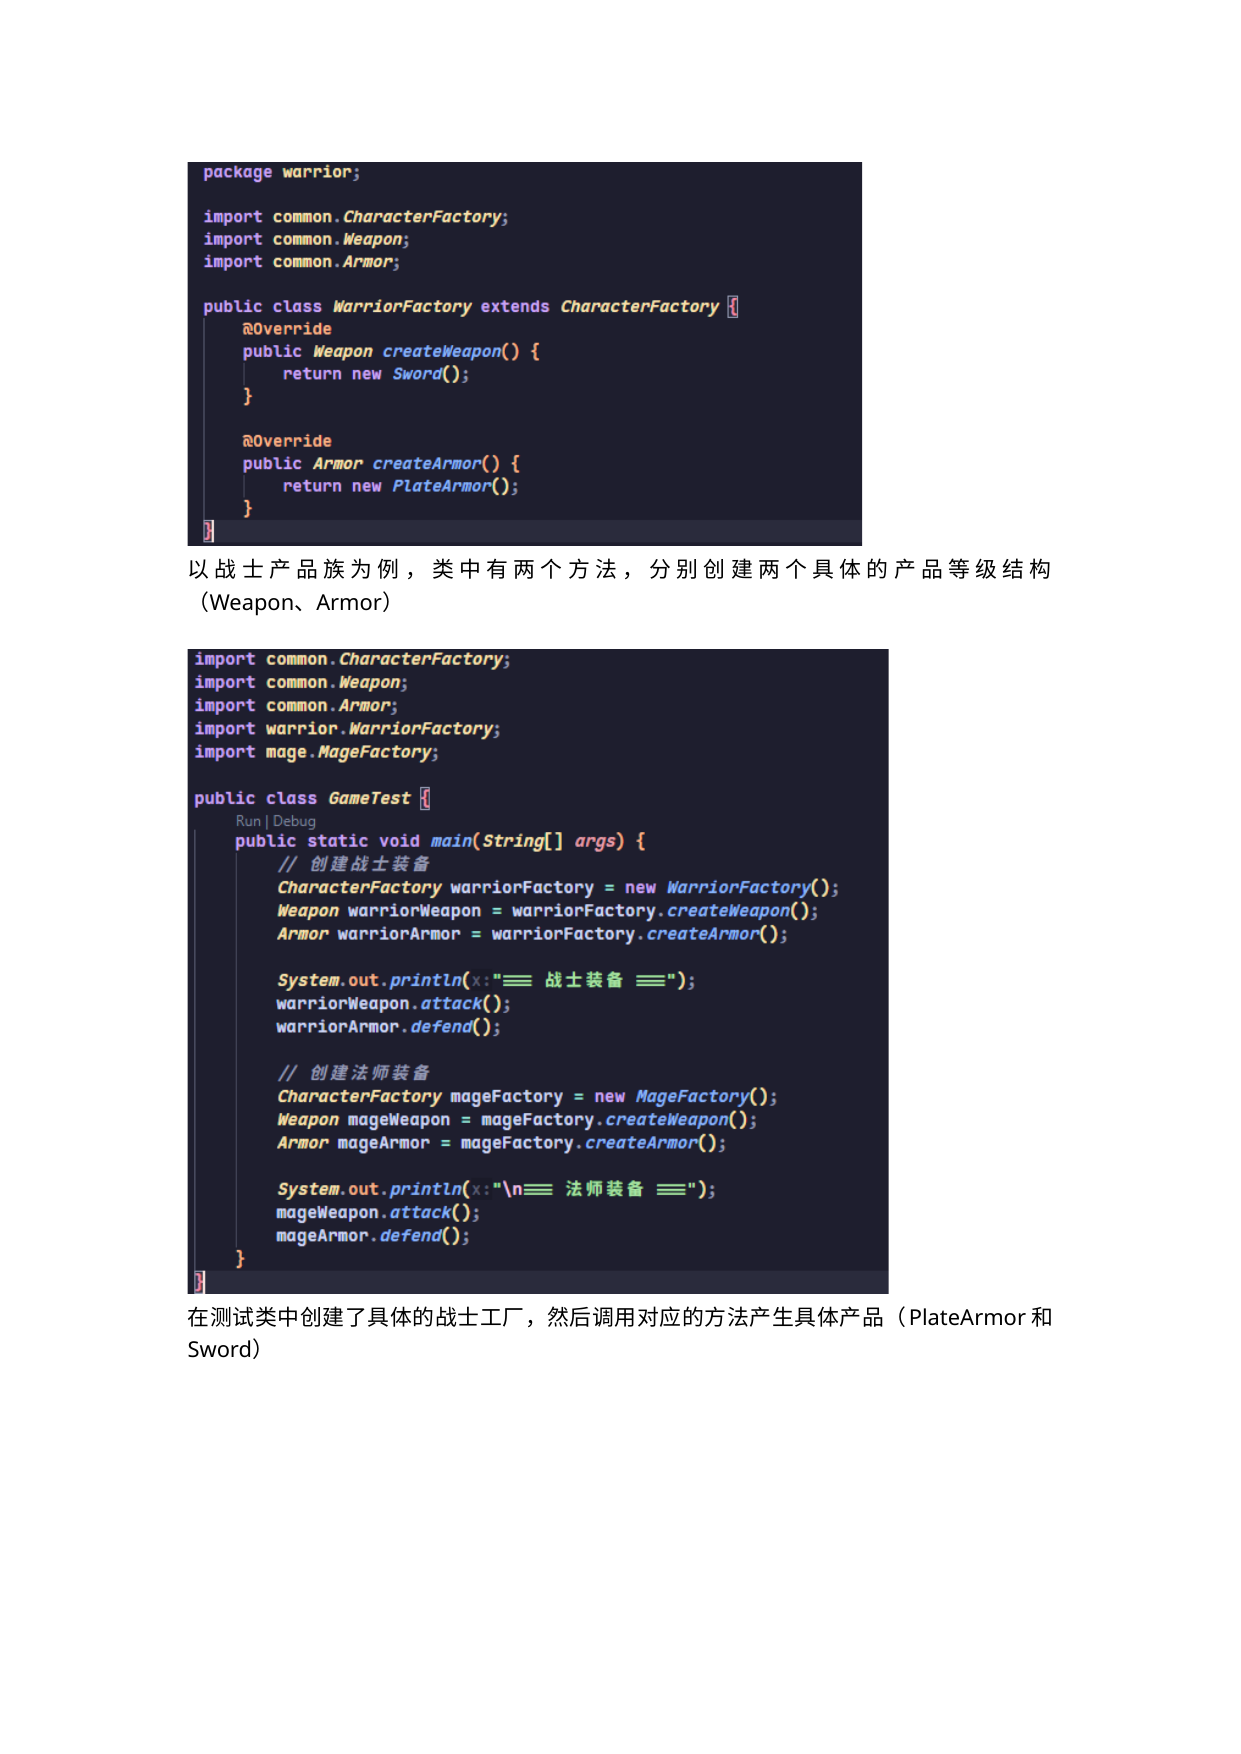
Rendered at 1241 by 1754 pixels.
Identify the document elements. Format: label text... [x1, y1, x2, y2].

text 以战士产品族为例，类中有两个方法，分别创建两个具体的产品等级结构（Weapon、Armor） [187, 552, 1053, 617]
picture [187, 649, 889, 1294]
picture [187, 162, 863, 546]
text 在测试类中创建了具体的战士工厂，然后调用对应的方法产生具体产品（PlateArmor和Sword） [187, 1299, 1053, 1364]
